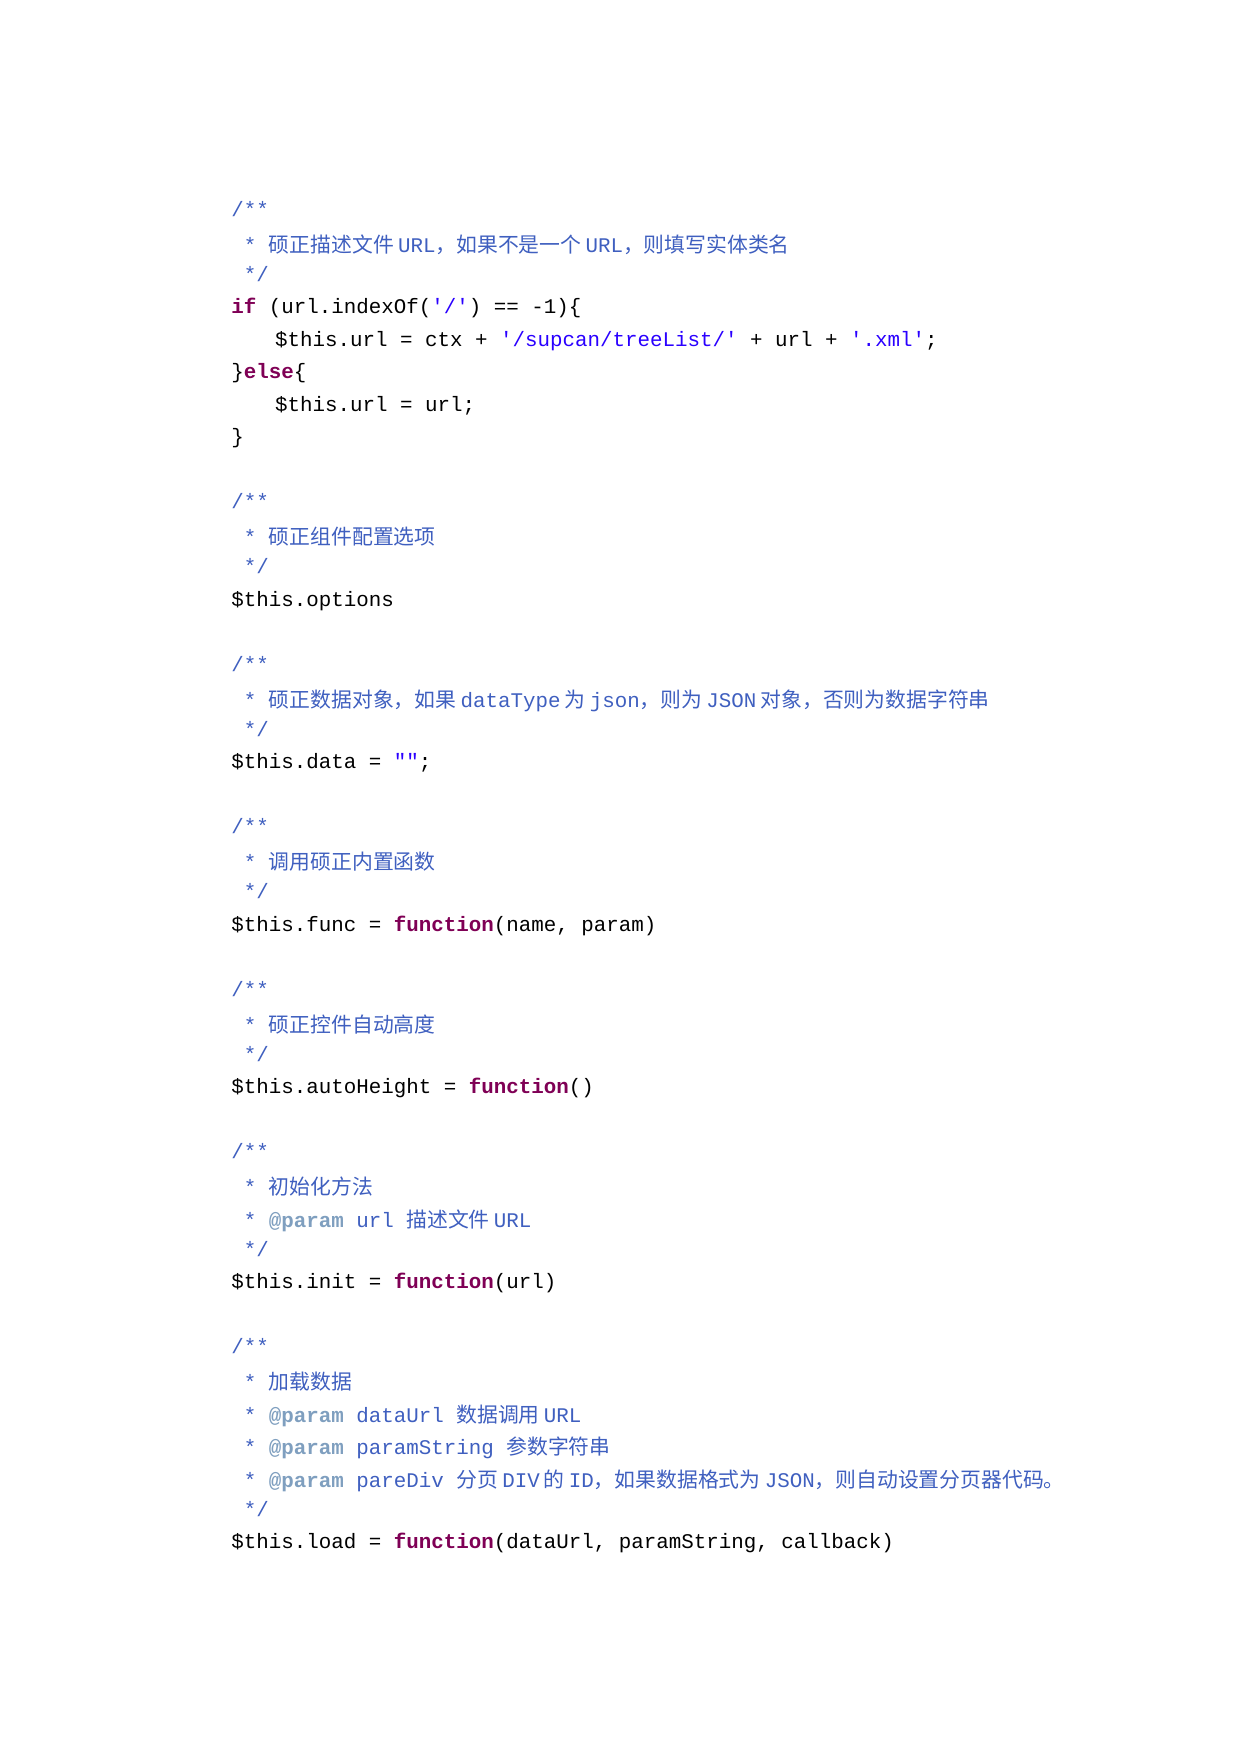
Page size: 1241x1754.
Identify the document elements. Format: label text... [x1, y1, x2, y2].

text * 加载数据 [187, 1364, 1053, 1397]
text /** [187, 487, 1053, 519]
text */ [187, 1039, 1053, 1072]
text */ [187, 552, 1053, 584]
text $this.func = function(name, param) [187, 909, 1053, 942]
text * @param dataUrl 数据调用URL [187, 1397, 1053, 1429]
text */ [187, 714, 1053, 747]
text $this.data = ""; [187, 747, 1053, 779]
text $this.init = function(url) [187, 1267, 1053, 1299]
text * @param url 描述文件URL [187, 1202, 1053, 1234]
text */ [187, 877, 1053, 909]
text */ [187, 1234, 1053, 1267]
text * 硕正组件配置选项 [187, 519, 1053, 552]
text $this.url = url; [187, 389, 1053, 422]
text }else{ [187, 357, 1053, 389]
text /** [187, 194, 1053, 227]
text * @param pareDiv 分页DIV的ID，如果数据格式为JSON，则自动设置分页器代码。 [187, 1462, 1053, 1494]
text /** [187, 974, 1053, 1007]
text $this.url = ctx + '/supcan/treeList/' + url + '.xml'; [187, 324, 1053, 357]
text */ [187, 259, 1053, 292]
text * 初始化方法 [187, 1169, 1053, 1202]
text /** [187, 1137, 1053, 1169]
text * @param paramString 参数字符串 [187, 1429, 1053, 1462]
text /** [187, 1332, 1053, 1364]
text if (url.indexOf('/') == -1){ [187, 292, 1053, 324]
text * 调用硕正内置函数 [187, 844, 1053, 877]
text } [187, 422, 1053, 454]
text /** [187, 649, 1053, 682]
text $this.load = function(dataUrl, paramString, callback) [187, 1527, 1053, 1559]
text */ [187, 1494, 1053, 1527]
text * 硕正控件自动高度 [187, 1007, 1053, 1039]
text $this.options [187, 584, 1053, 617]
text * 硕正描述文件URL，如果不是一个URL，则填写实体类名 [187, 227, 1053, 259]
text $this.autoHeight = function() [187, 1072, 1053, 1104]
text /** [187, 812, 1053, 844]
text * 硕正数据对象，如果dataType为json，则为JSON对象，否则为数据字符串 [187, 682, 1053, 714]
